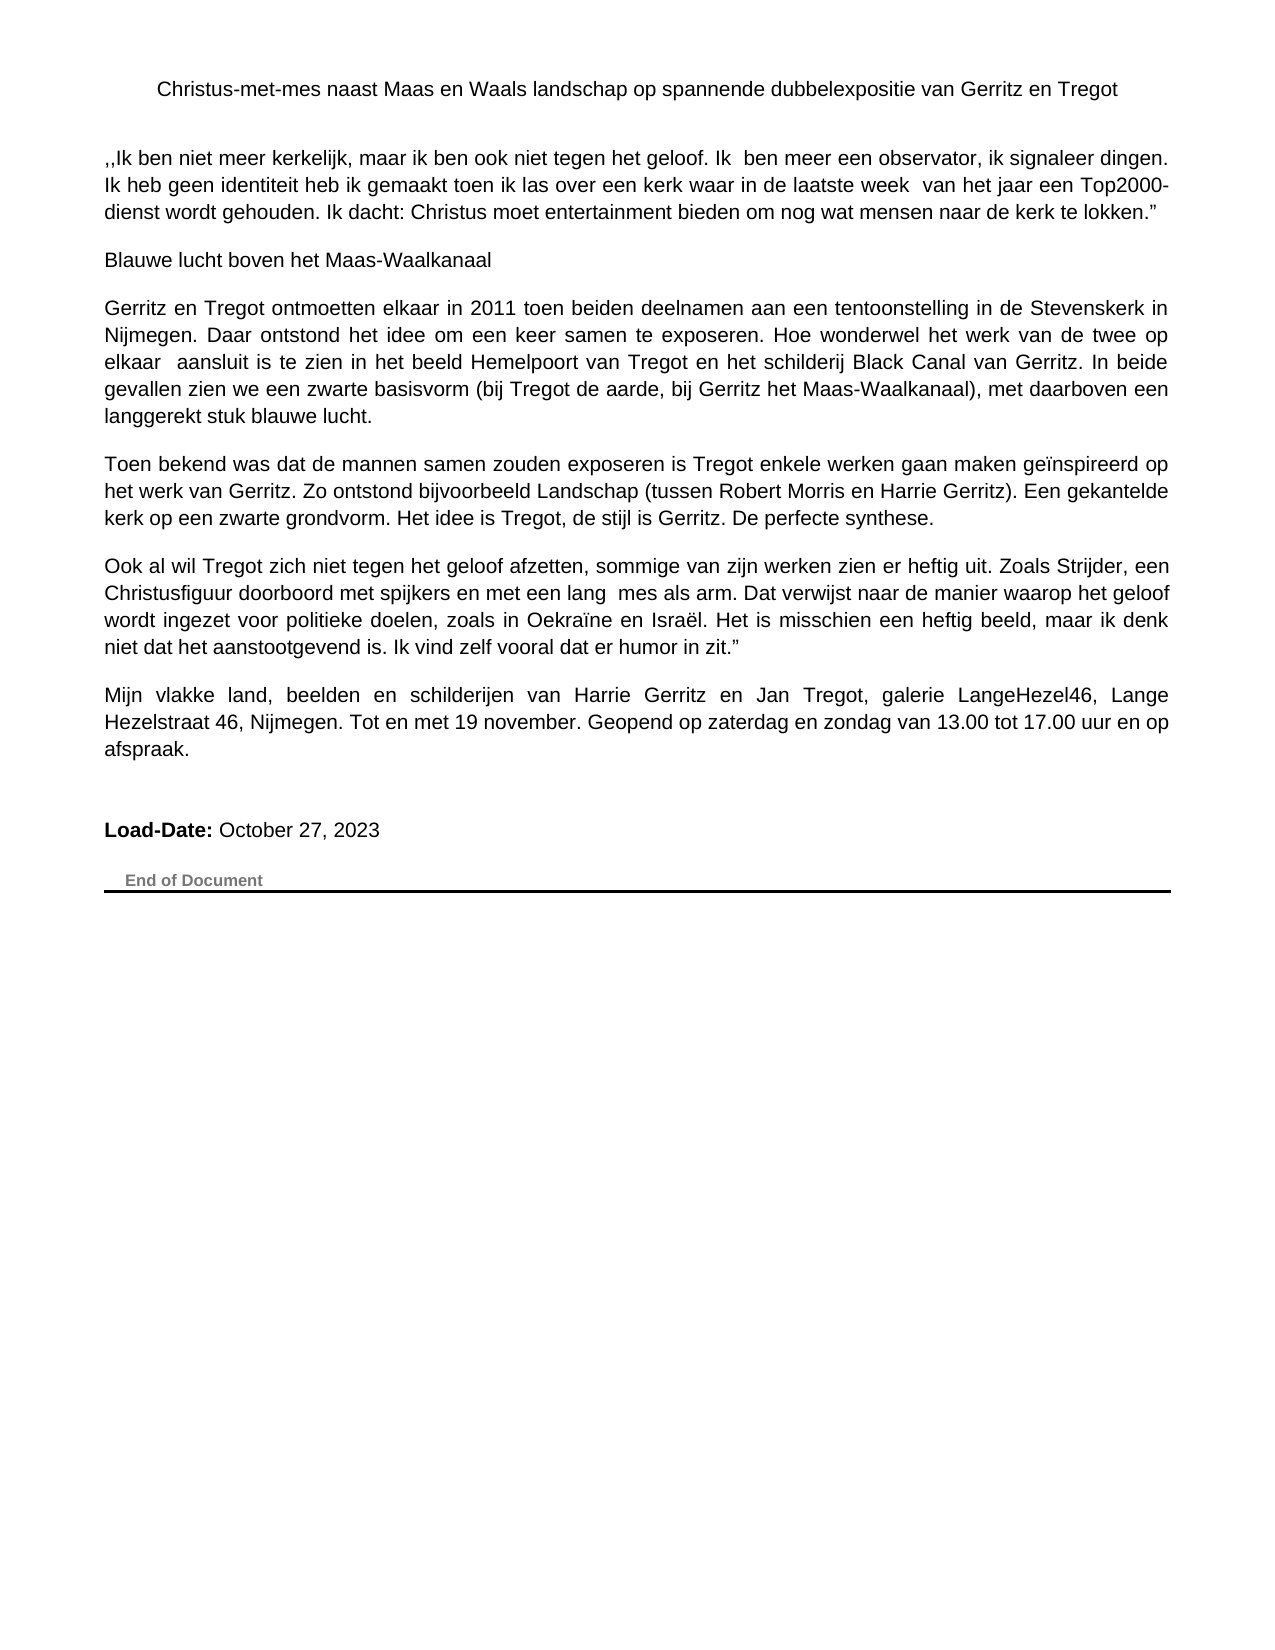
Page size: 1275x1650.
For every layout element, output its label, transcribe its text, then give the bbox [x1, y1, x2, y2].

text Ook al wil Tregot zich niet tegen het geloof afzetten, sommige van zijn werken zien er heftig uit. Zoals Strijder, een Christusfiguur doorboord met spijkers en met een lang mes als arm. Dat verwijst naar de manier waarop het geloof wordt ingezet voor politieke doelen, zoals in Oekraïne en Israël. Het is misschien een heftig beeld, maar ik denk niet dat het aanstootgevend is. Ik vind zelf vooral dat er humor in zit.” [104, 551, 1171, 659]
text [104, 142, 1171, 223]
text Toen bekend was dat de mannen samen zouden exposeren is Tregot enkele werken gaan maken geïnspireerd op het werk van Gerritz. Zo ontstond bijvoorbeeld Landschap (tussen Robert Morris en Harrie Gerritz). Een gekantelde kerk op een zwarte grondvorm. Het idee is Tregot, de stijl is Gerritz. De perfecte synthese. [104, 448, 1171, 530]
text Gerritz en Tregot ontmoetten elkaar in 2011 toen beiden deelnamen aan een tentoonstelling in de Stevenskerk in Nijmegen. Daar ontstond het idee om een keer samen te exposeren. Hoe wonderwel het werk van de twee op elkaar aansluit is te zien in het beeld Hemelpoort van Tregot en het schilderij Black Canal van Gerritz. In beide gevallen zien we een zwarte basisvorm (bij Tregot de aarde, bij Gerritz het Maas-Waalkanaal), met daarboven een langgerekt stuk blauwe lucht. [104, 292, 1171, 428]
text Mijn vlakke land, beelden en schilderijen van Harrie Gerritz en Jan Tregot, galerie LangeHezel46, Lange Hezelstraat 46, Nijmegen. Tot en met 19 november. Geopend op zaterdag en zondag van 13.00 tot 17.00 uur en op afspraak. [104, 680, 1171, 761]
text Blauwe lucht boven het Maas-Waalkanaal [104, 244, 1171, 271]
text Load-Date: October 27, 2023 [104, 786, 1171, 842]
text End of Document [125, 871, 1171, 890]
